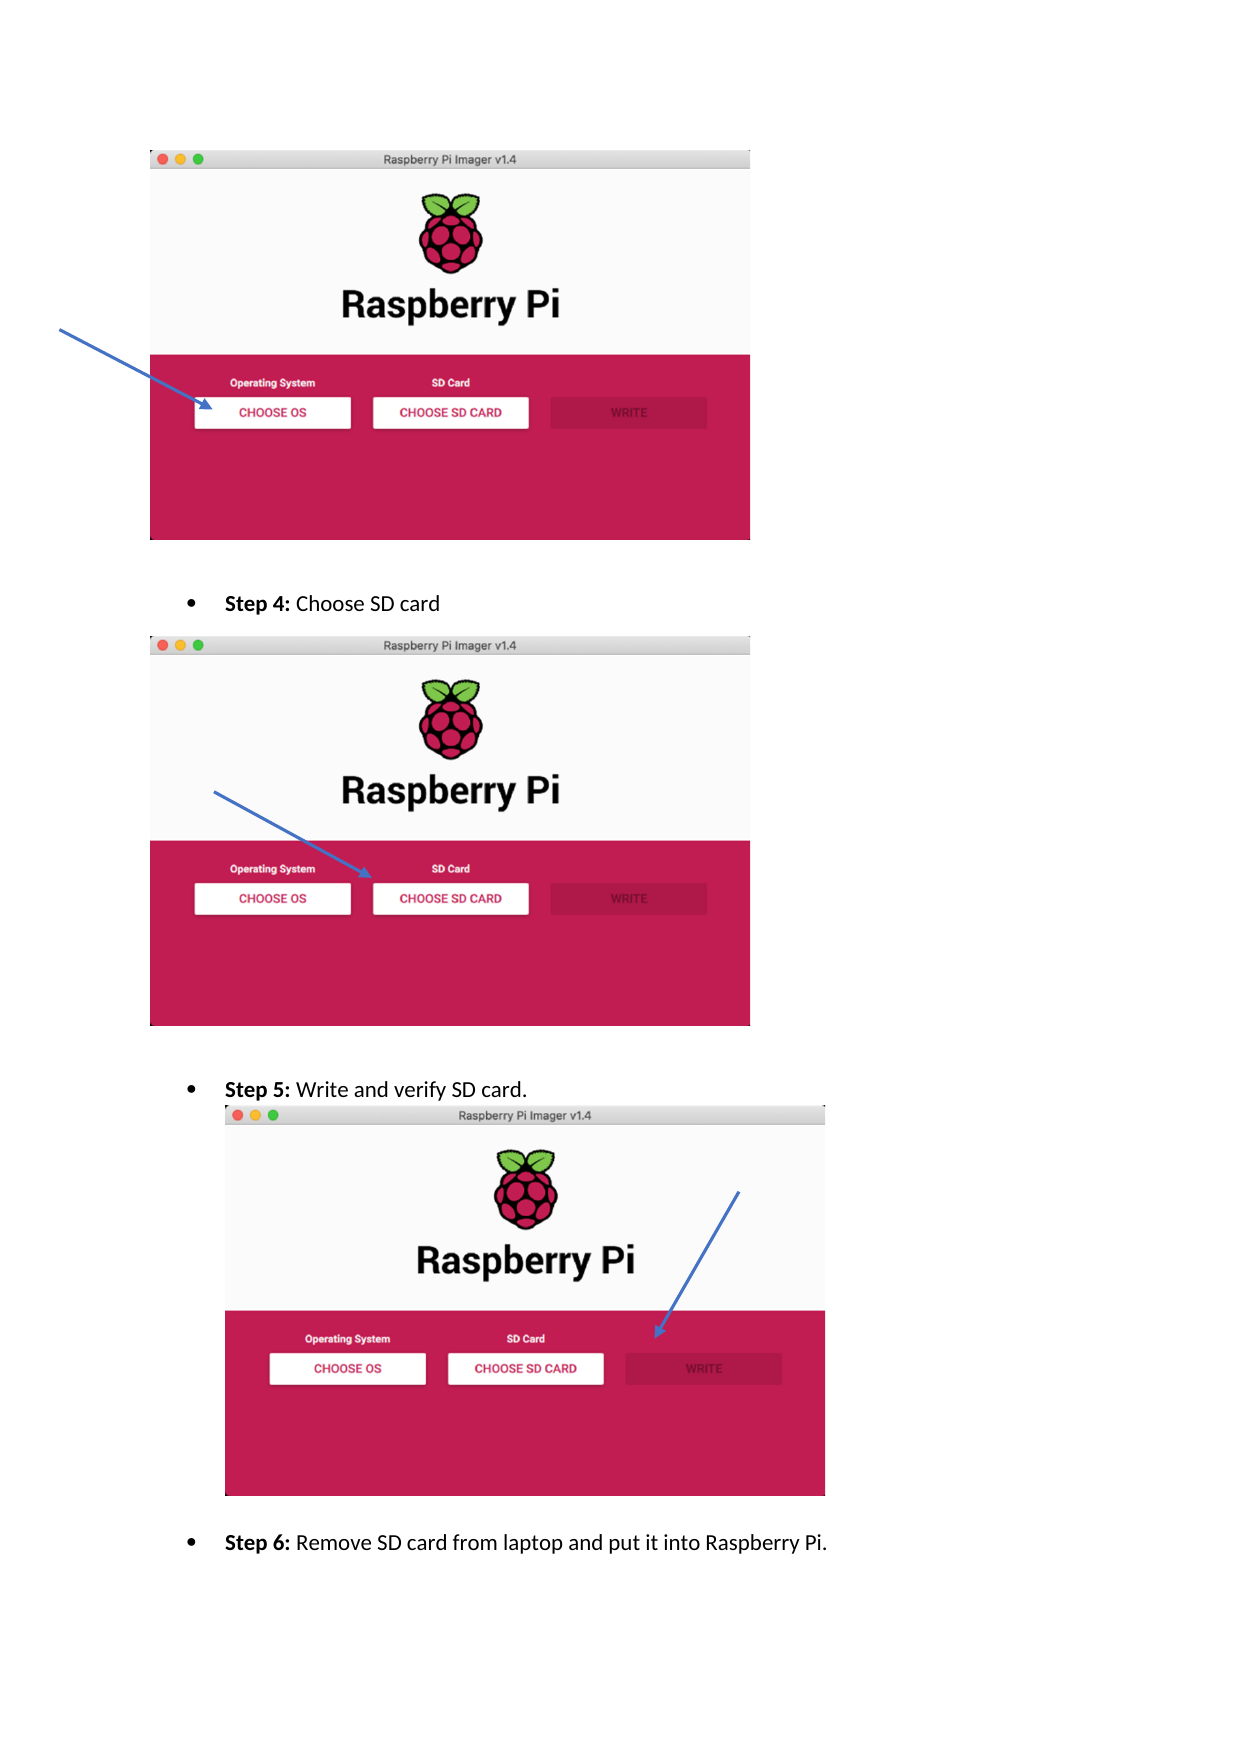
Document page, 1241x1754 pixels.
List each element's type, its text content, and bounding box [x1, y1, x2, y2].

list Step 4: Choose SD card [187, 589, 1090, 617]
picture [225, 1105, 826, 1496]
list Step 5: Write and verify SD card. [187, 1075, 1090, 1103]
picture [150, 150, 750, 540]
picture [150, 636, 750, 1026]
list Step 6: Remove SD card from laptop and put it into Raspberry Pi. [187, 1528, 1090, 1556]
